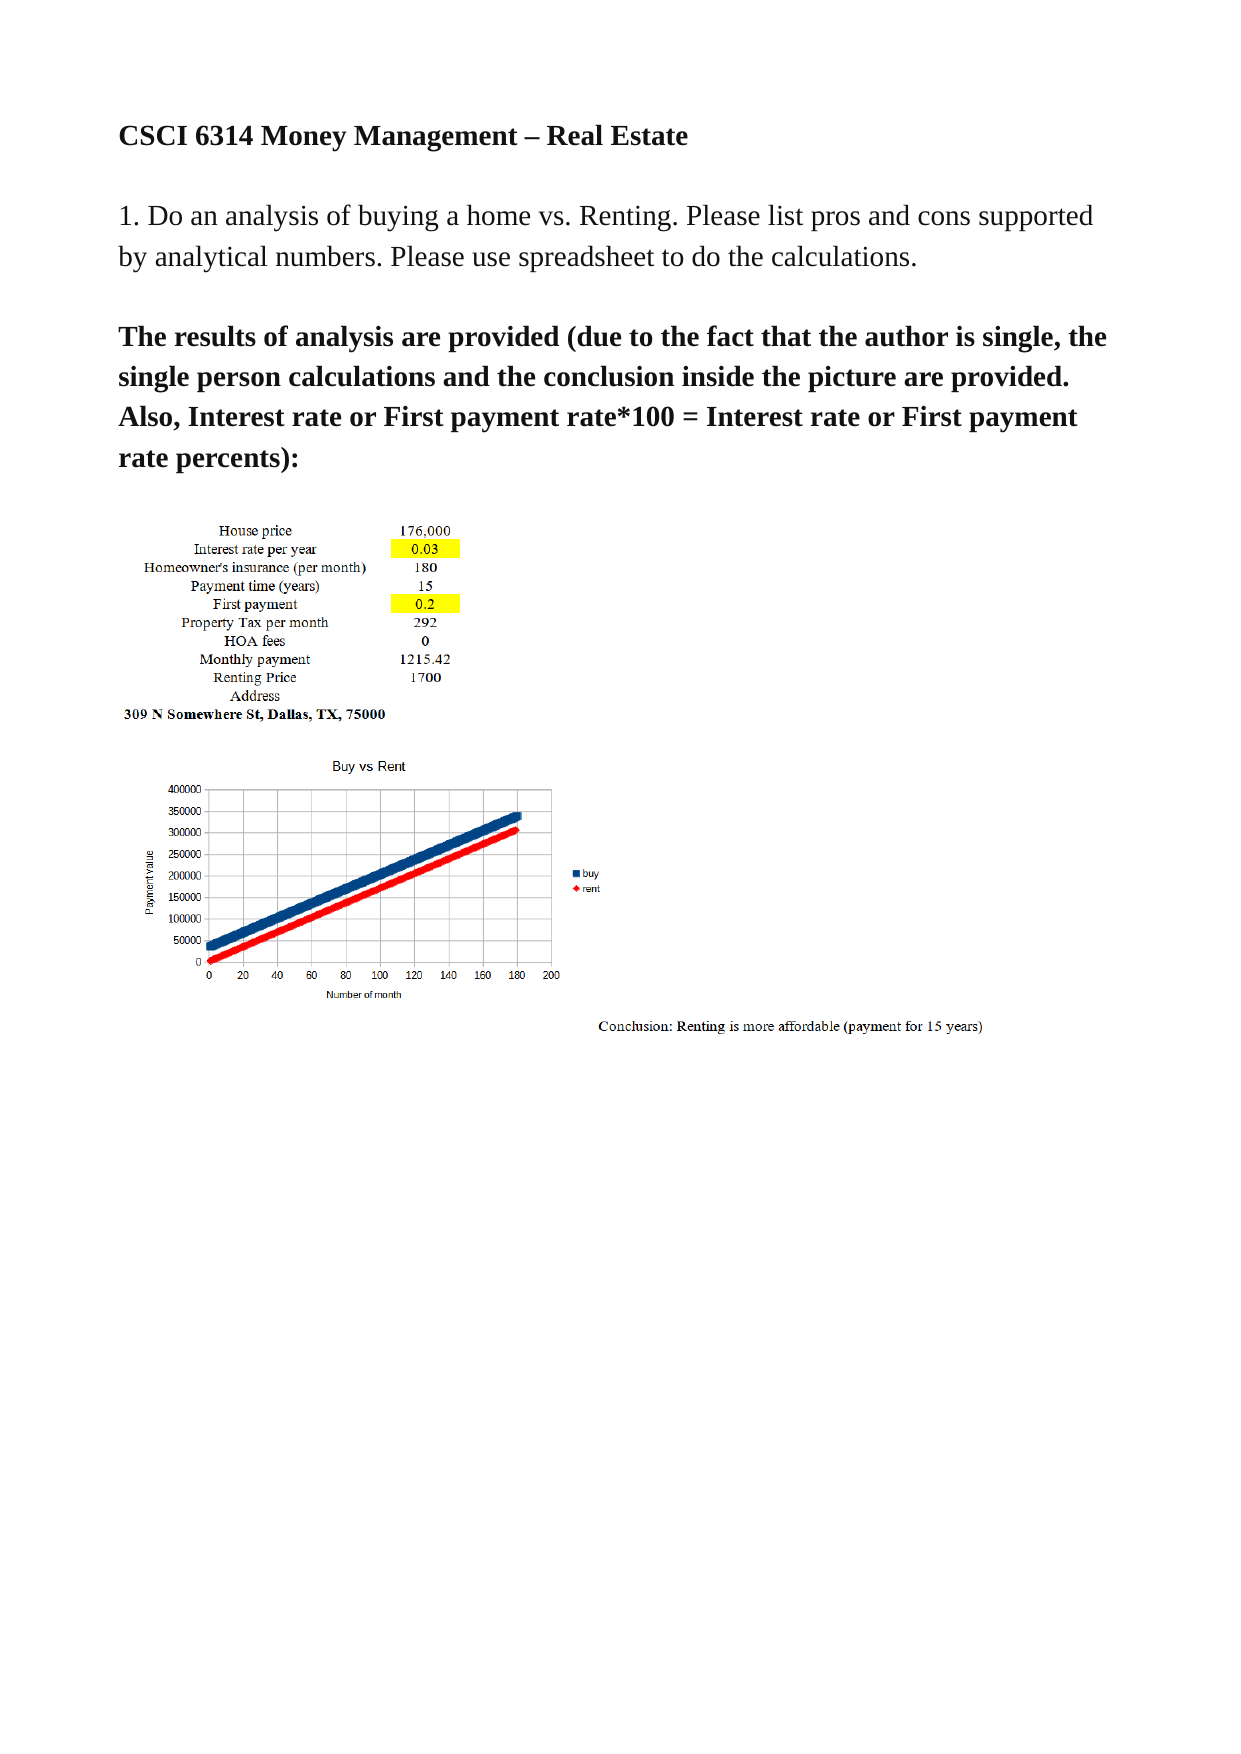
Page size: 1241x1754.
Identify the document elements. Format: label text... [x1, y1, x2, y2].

text 1. Do an analysis of buying a home vs. Renting. Please list pros and cons supported by analytical numbers. Please use spreadsheet to do the calculations. [118, 198, 1122, 272]
text CSCI 6314 Money Management – Real Estate [118, 118, 1122, 152]
text The results of analysis are provided (due to the fact that the author is single, the single person calculations and the conclusion inside the picture are provided. Also, Interest rate or First payment rate*100 = Interest rate or First payment rate percents): [118, 319, 1122, 473]
picture [118, 520, 1123, 1037]
